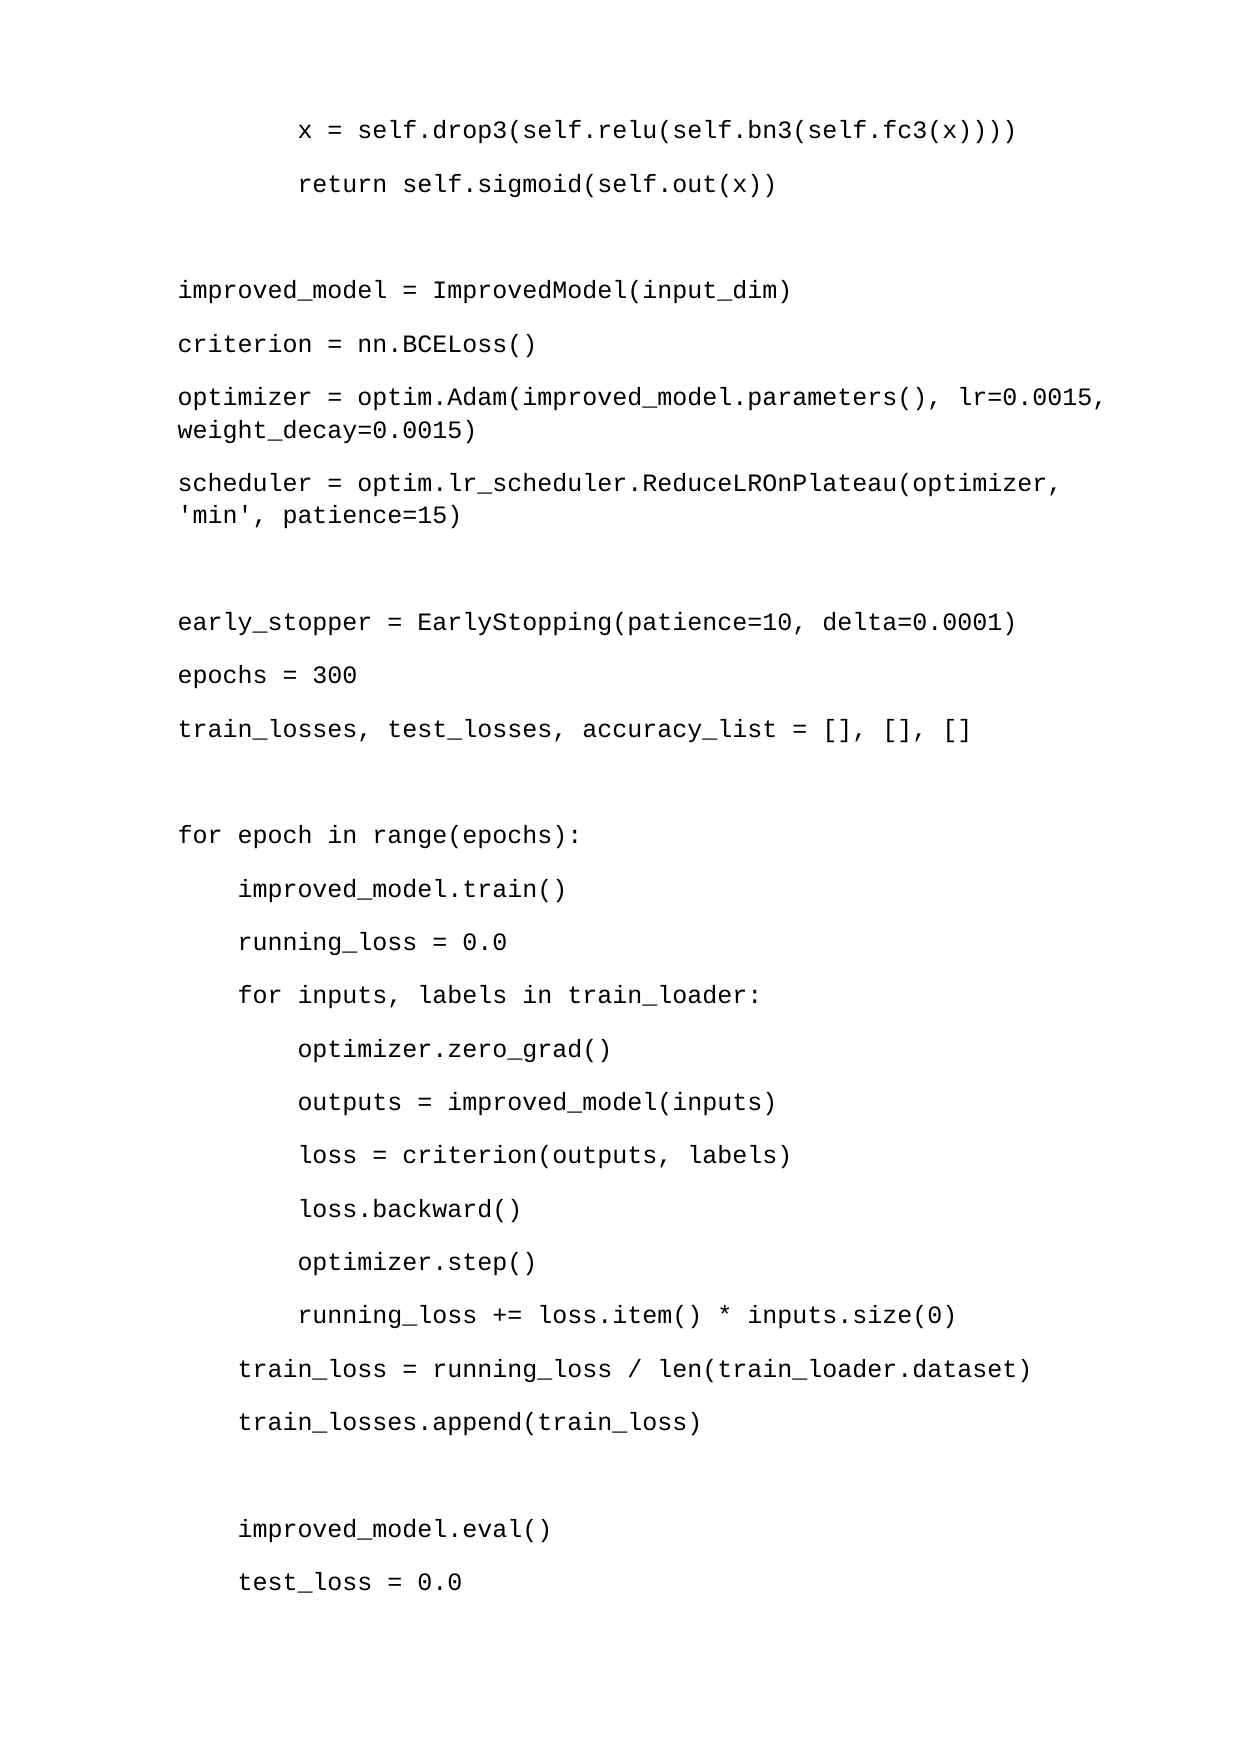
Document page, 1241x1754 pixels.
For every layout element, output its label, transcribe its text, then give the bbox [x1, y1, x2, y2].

text running_loss += loss.item() * inputs.size(0) [177, 1303, 1152, 1331]
text outputs = improved_model(inputs) [177, 1090, 1152, 1118]
text return self.sigmoid(self.out(x)) [177, 171, 1152, 200]
text for epoch in range(epochs): [177, 823, 1152, 851]
text loss.backward() [177, 1196, 1152, 1225]
text train_loss = running_loss / len(train_loader.dataset) [177, 1356, 1152, 1385]
text loss = criterion(outputs, labels) [177, 1143, 1152, 1171]
text optimizer.step() [177, 1250, 1152, 1278]
text scheduler = optim.lr_scheduler.ReduceLROnPlateau(optimizer, 'min', patience=15) [177, 471, 1152, 531]
text optimizer = optim.Adam(improved_model.parameters(), lr=0.0015, weight_decay=0.0015) [177, 385, 1152, 446]
text optimizer.zero_grad() [177, 1036, 1152, 1065]
text criterion = nn.BCELoss() [177, 331, 1152, 360]
text for inputs, labels in train_loader: [177, 983, 1152, 1011]
text x = self.drop3(self.relu(self.bn3(self.fc3(x)))) [177, 118, 1152, 146]
text test_loss = 0.0 [177, 1570, 1152, 1598]
text epochs = 300 [177, 663, 1152, 691]
text running_loss = 0.0 [177, 930, 1152, 958]
text improved_model.eval() [177, 1516, 1152, 1545]
text early_stopper = EarlyStopping(patience=10, delta=0.0001) [177, 610, 1152, 638]
text train_losses.append(train_loss) [177, 1410, 1152, 1438]
text train_losses, test_losses, accuracy_list = [], [], [] [177, 716, 1152, 745]
text improved_model = ImprovedModel(input_dim) [177, 278, 1152, 306]
text improved_model.train() [177, 876, 1152, 905]
